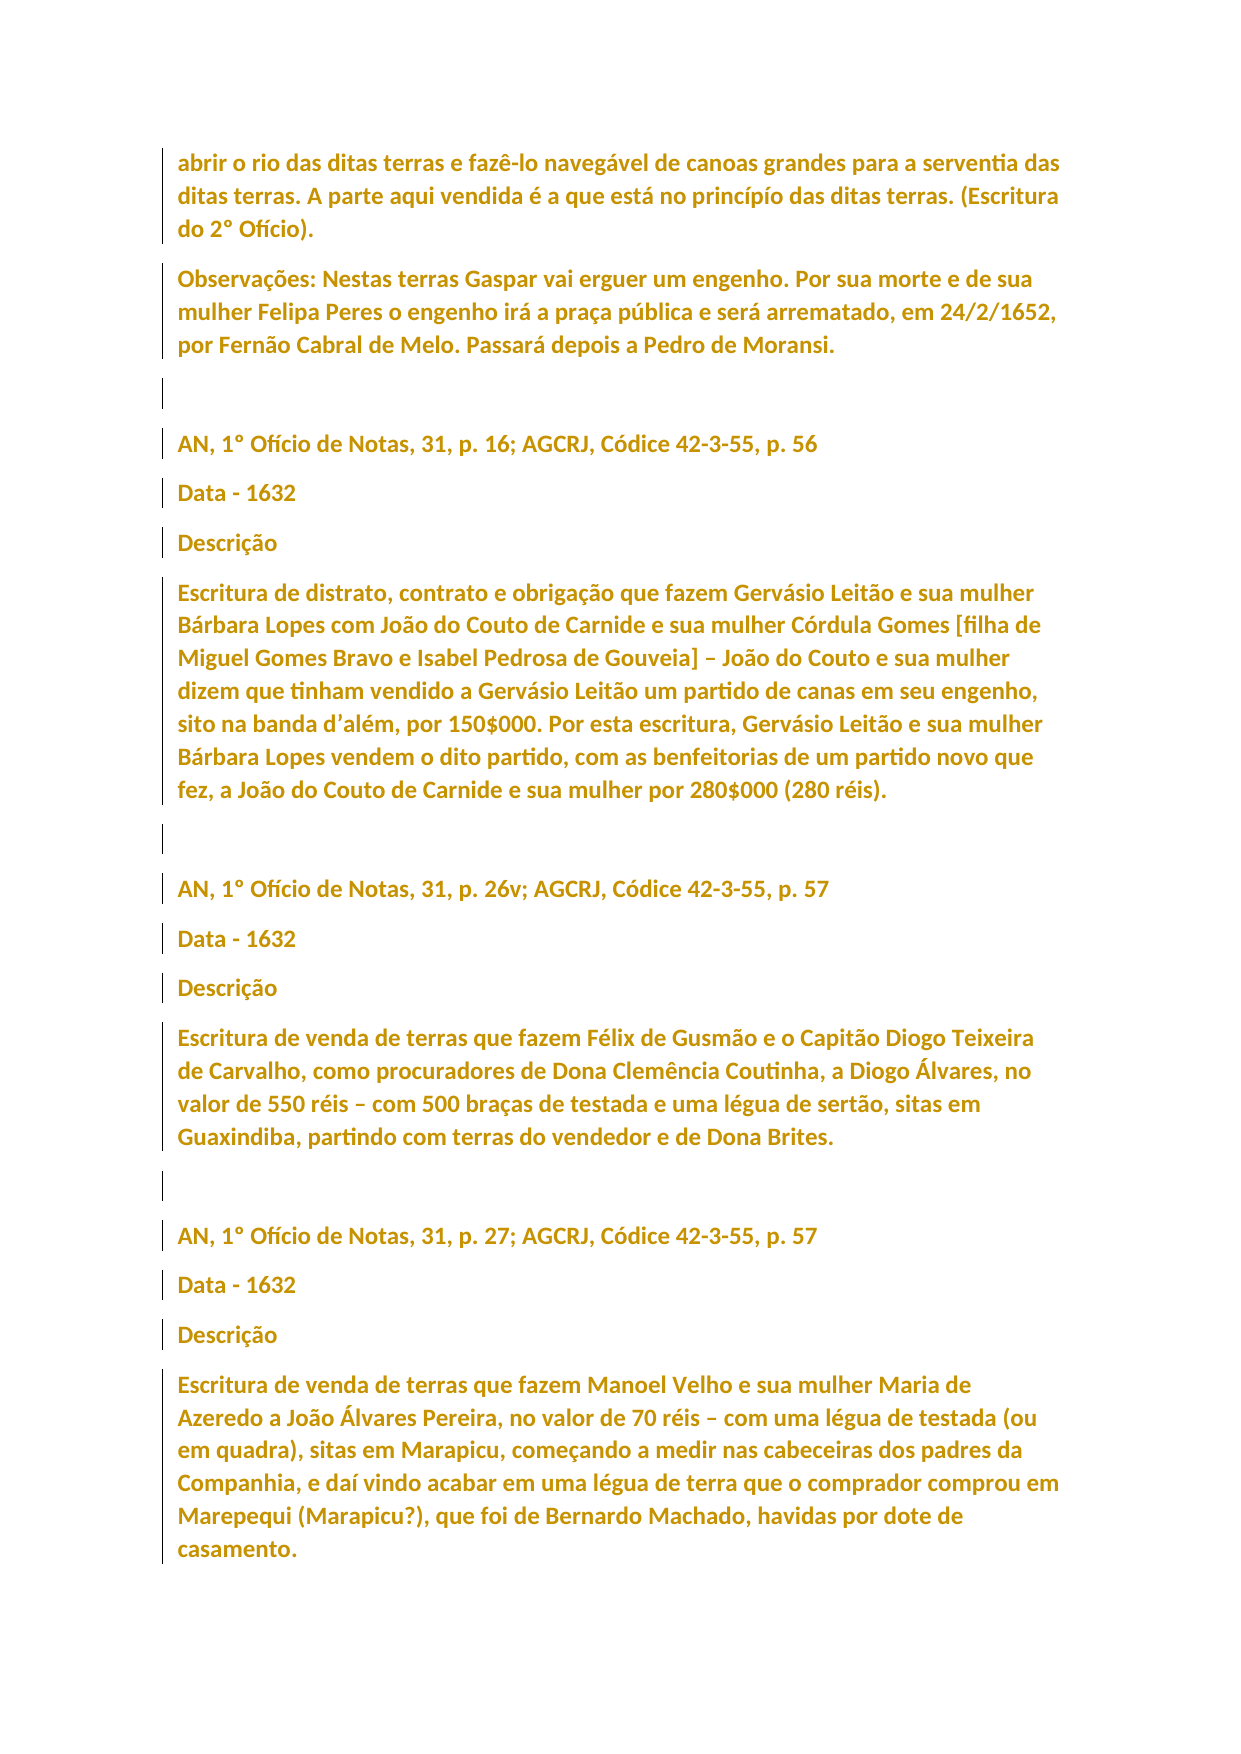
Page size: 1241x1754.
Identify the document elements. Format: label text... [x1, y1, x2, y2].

text Escritura de distrato, contrato e obrigação que fazem Gervásio Leitão e sua mulher Bárbara Lopes com João do Couto de Carnide e sua mulher Córdula Gomes [filha de Miguel Gomes Bravo e Isabel Pedrosa de Gouveia] – João do Couto e sua mulher dizem que tinham vendido a Gervásio Leitão um partido de canas em seu engenho, sito na banda d’além, por 150$000. Por esta escritura, Gervásio Leitão e sua mulher Bárbara Lopes vendem o dito partido, com as benfeitorias de um partido novo que fez, a João do Couto de Carnide e sua mulher por 280$000 (280 réis). [177, 577, 1063, 805]
text Observações: Nestas terras Gaspar vai erguer um engenho. Por sua morte e de sua mulher Felipa Peres o engenho irá a praça pública e será arrematado, em 24/2/1652, por Fernão Cabral de Melo. Passará depois a Pedro de Moransi. [177, 263, 1063, 359]
text Descrição [177, 973, 1063, 1003]
text Data - 1632 [177, 923, 1063, 953]
text Escritura de venda de terras que fazem Félix de Gusmão e o Capitão Diogo Teixeira de Carvalho, como procuradores de Dona Clemência Coutinha, a Diogo Álvares, no valor de 550 réis – com 500 braças de testada e uma légua de sertão, sitas em Guaxindiba, partindo com terras do vendedor e de Dona Brites. [177, 1022, 1063, 1151]
text AN, 1º Ofício de Notas, 31, p. 27; AGCRJ, Códice 42-3-55, p. 57 [177, 1220, 1063, 1251]
text AN, 1º Ofício de Notas, 31, p. 26v; AGCRJ, Códice 42-3-55, p. 57 [177, 873, 1063, 904]
text Descrição [177, 1319, 1063, 1350]
text Data - 1632 [177, 478, 1063, 508]
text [177, 148, 1063, 244]
text Data - 1632 [177, 1270, 1063, 1300]
text Escritura de venda de terras que fazem Manoel Velho e sua mulher Maria de Azeredo a João Álvares Pereira, no valor de 70 réis – com uma légua de testada (ou em quadra), sitas em Marapicu, começando a medir nas cabeceiras dos padres da Companhia, e daí vindo acabar em uma légua de terra que o comprador comprou em Marepequi (Marapicu?), que foi de Bernardo Machado, havidas por dote de casamento. [177, 1369, 1063, 1564]
text Descrição [177, 527, 1063, 558]
text AN, 1º Ofício de Notas, 31, p. 16; AGCRJ, Códice 42-3-55, p. 56 [177, 428, 1063, 458]
